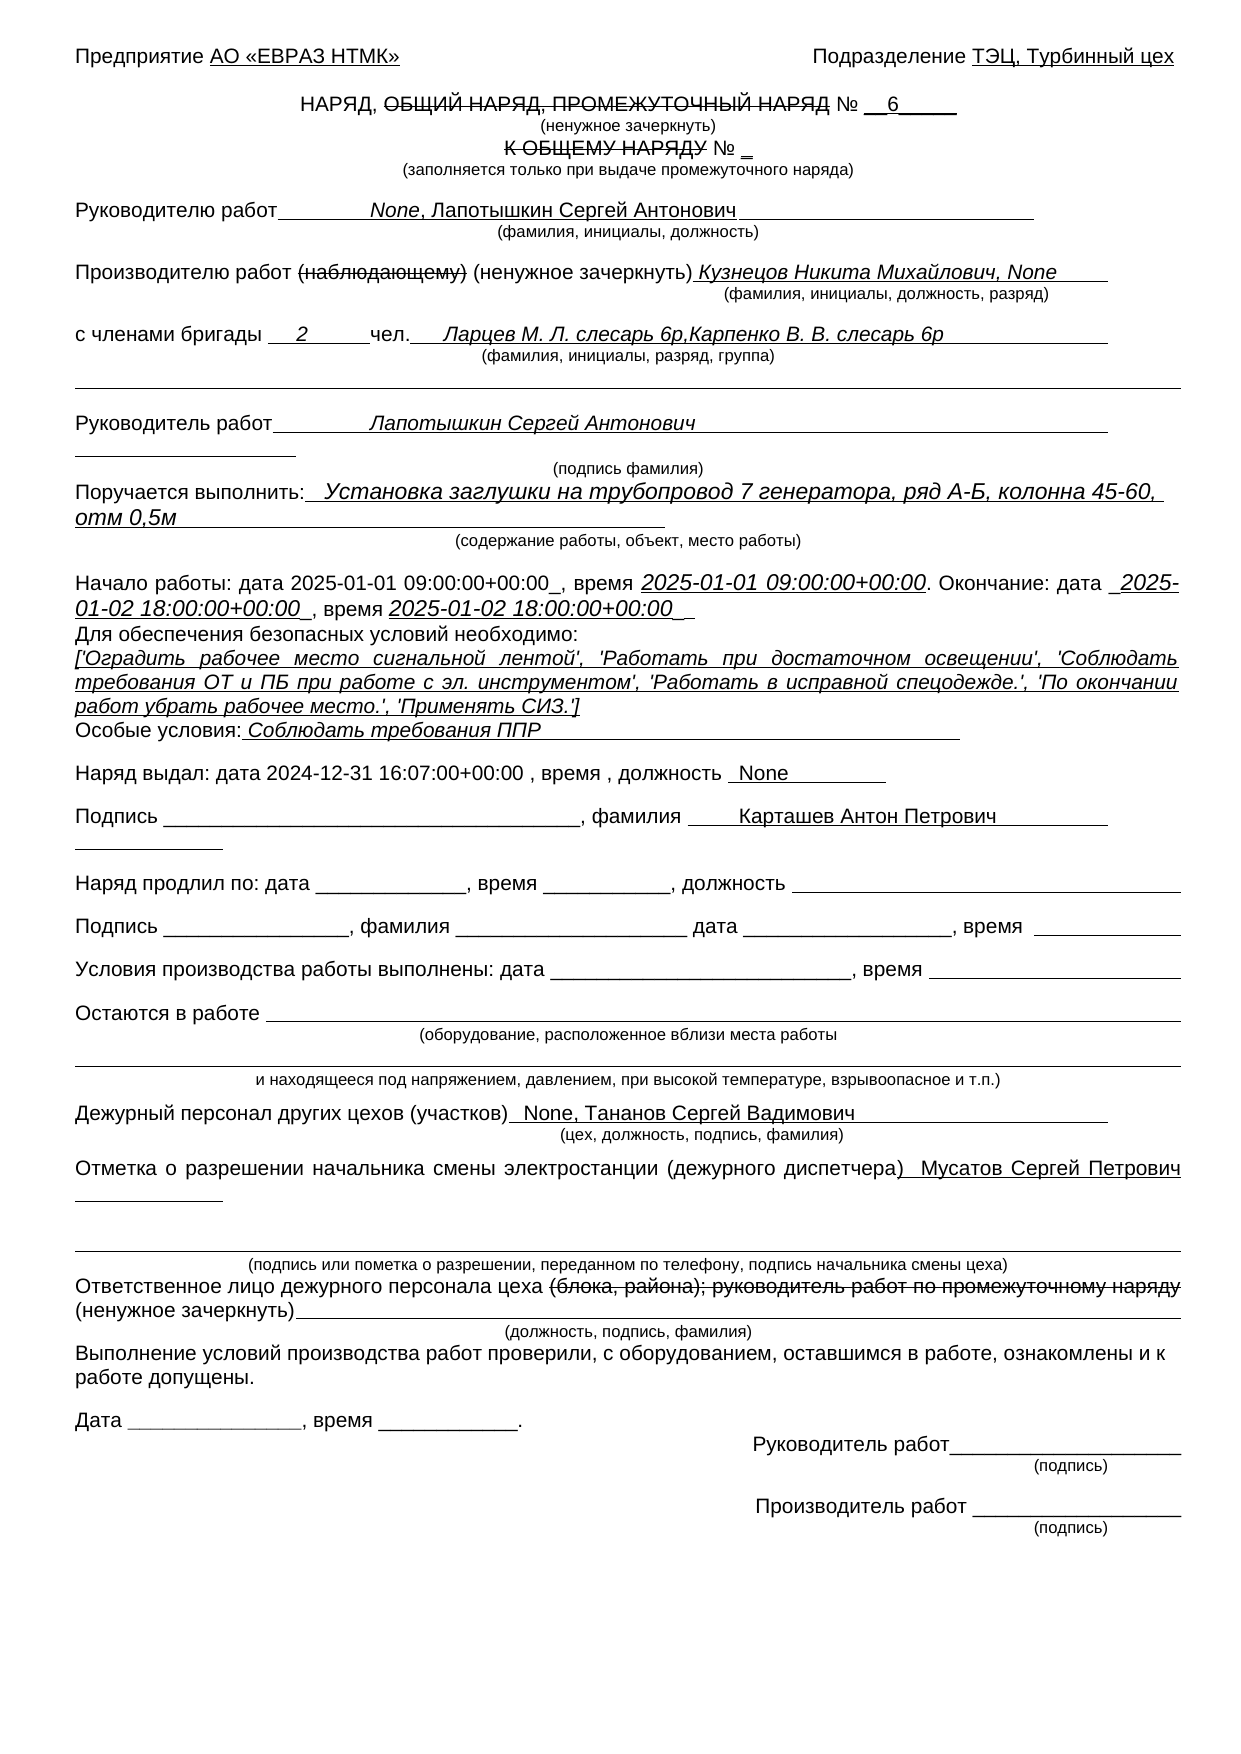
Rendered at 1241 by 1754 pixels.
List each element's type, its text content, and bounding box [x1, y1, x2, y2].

text (подпись или пометка о разрешении, переданном по телефону, подпись начальника смены цеха) [75, 1254, 1181, 1273]
text Производителю работ (наблюдающему) (ненужное зачеркнуть) Кузнецов Никита Михайлович, None [75, 260, 1181, 284]
text (оборудование, расположенное вблизи места работы [75, 1024, 1181, 1043]
text Ответственное лицо дежурного персонала цеха (блока, района); руководитель работ по промежуточному наряду (ненужное зачеркнуть) [75, 1273, 1181, 1321]
text (фамилия, инициалы, должность, разряд) [517, 284, 1181, 303]
text Руководитель работ____________________ [75, 1432, 1181, 1456]
text Выполнение условий производства работ проверили, с оборудованием, оставшимся в работе, ознакомлены и к работе допущены. [75, 1341, 1181, 1388]
text (подпись) [886, 1518, 1181, 1537]
text и находящееся под напряжением, давлением, при высокой температуре, взрывоопасное и т.п.) [75, 1070, 1181, 1089]
text Подпись ________________, фамилия ____________________ дата __________________, время [75, 914, 1181, 938]
text (фамилия, инициалы, должность) [75, 222, 1181, 241]
text (фамилия, инициалы, разряд, группа) [75, 346, 1181, 365]
text Подпись ____________________________________, фамилия Карташев Антон Петрович [75, 804, 1181, 852]
text (заполняется только при выдаче промежуточного наряда) [75, 159, 1181, 178]
text Производитель работ __________________ [75, 1494, 1181, 1518]
text (содержание работы, объект, место работы) [75, 531, 1181, 550]
text К ОБЩЕМУ НАРЯДУ № _ [75, 135, 1181, 159]
text Дежурный персонал других цехов (участков) None, Тананов Сергей Вадимович [75, 1101, 1181, 1125]
text (ненужное зачеркнуть) [75, 116, 1181, 135]
text Остаются в работе [75, 1000, 1181, 1024]
text (подпись) [886, 1456, 1181, 1475]
text Наряд выдал: дата 2024-12-31 16:07:00+00:00 , время , должность None [75, 761, 1181, 785]
text Для обеспечения безопасных условий необходимо: [75, 622, 1181, 646]
text (подпись фамилия) [75, 459, 1181, 478]
text Дата _______________, время ____________. [75, 1408, 1181, 1432]
text Особые условия: Соблюдать требования ППР [75, 718, 1181, 742]
text Условия производства работы выполнены: дата __________________________, время [75, 957, 1181, 981]
text ['Оградить рабочее место сигнальной лентой', 'Работать при достаточном освещении', 'Соблюдать требования ОТ и ПБ при работе с эл. инструментом', 'Работать в исправной спецодежде.', 'По окончании работ убрать рабочее место.', 'Применять СИЗ.'] [75, 646, 1181, 718]
text Руководителю работ None, Лапотышкин Сергей Антонович [75, 198, 1181, 222]
text Поручается выполнить: Установка заглушки на трубопровод 7 генератора, ряд А-Б, колонна 45-60, отм 0,5м [75, 478, 1181, 531]
text Отметка о разрешении начальника смены электростанции (дежурного диспетчера) Мусатов Сергей Петрович [75, 1156, 1181, 1204]
text Начало работы: дата 2025-01-01 09:00:00+00:00_, время 2025-01-01 09:00:00+00:00. Окончание: дата _2025-01-02 18:00:00+00:00_, время 2025-01-02 18:00:00+00:00_ [75, 569, 1181, 622]
text (цех, должность, подпись, фамилия) [149, 1125, 1181, 1144]
text НАРЯД, ОБЩИЙ НАРЯД, ПРОМЕЖУТОЧНЫЙ НАРЯД № __6_____ [75, 92, 1181, 116]
text с членами бригады 2 чел. Ларцев М. Л. слесарь 6р,Карпенко В. В. слесарь 6р [75, 322, 1181, 346]
text Наряд продлил по: дата _____________, время ___________, должность [75, 871, 1181, 895]
text Руководитель работ Лапотышкин Сергей Антонович [75, 411, 1181, 459]
text (должность, подпись, фамилия) [75, 1321, 1181, 1341]
text Предприятие АО «ЕВРАЗ НТМК» Подразделение ТЭЦ, Турбинный цех [75, 44, 1181, 68]
